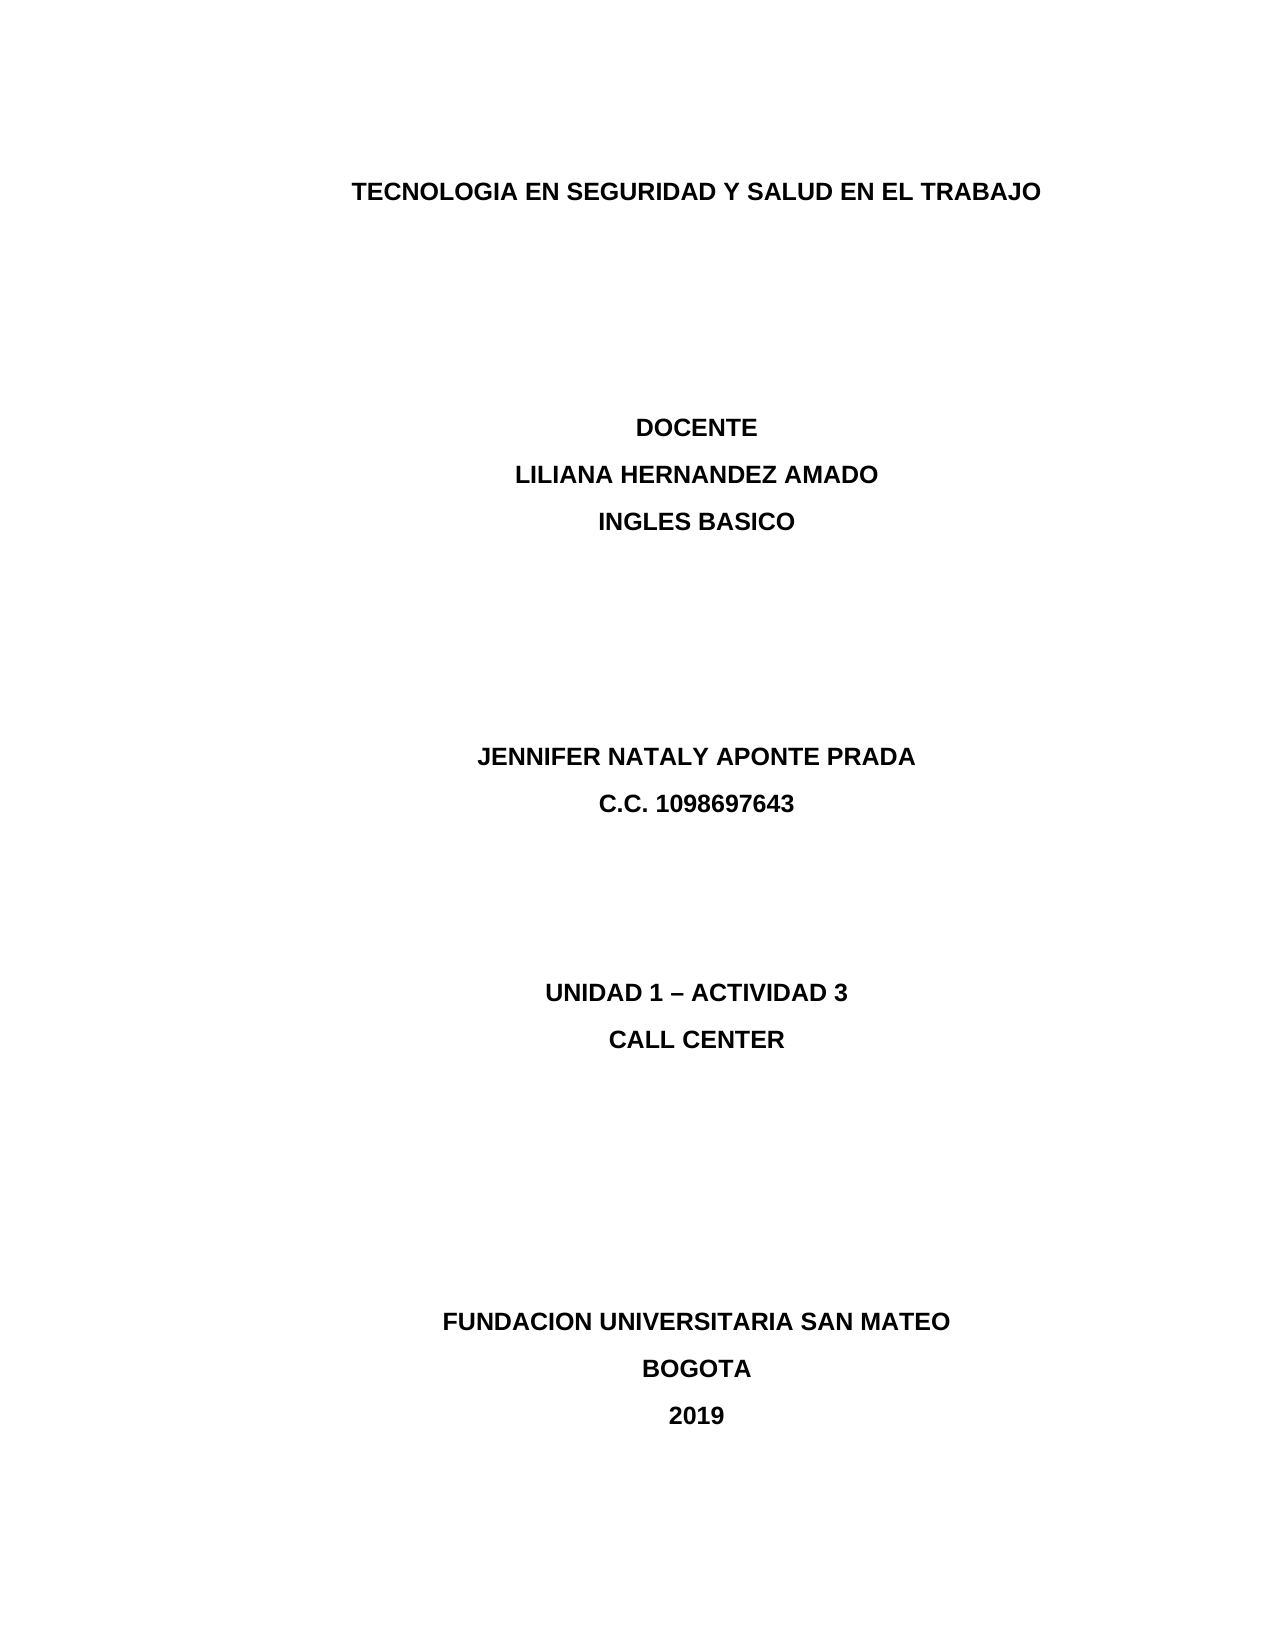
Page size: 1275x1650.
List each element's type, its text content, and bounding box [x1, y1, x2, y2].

text INGLES BASICO [236, 507, 1157, 536]
text FUNDACION UNIVERSITARIA SAN MATEO [236, 1307, 1157, 1336]
text JENNIFER NATALY APONTE PRADA [236, 742, 1157, 771]
text LILIANA HERNANDEZ AMADO [236, 460, 1157, 488]
text BOGOTA [236, 1354, 1157, 1383]
text 2019 [236, 1401, 1157, 1430]
text UNIDAD 1 – ACTIVIDAD 3 [236, 978, 1157, 1006]
text C.C. 1098697643 [236, 789, 1157, 818]
text CALL CENTER [236, 1025, 1157, 1053]
text DOCENTE [236, 413, 1157, 441]
text TECNOLOGIA EN SEGURIDAD Y SALUD EN EL TRABAJO [236, 177, 1157, 206]
